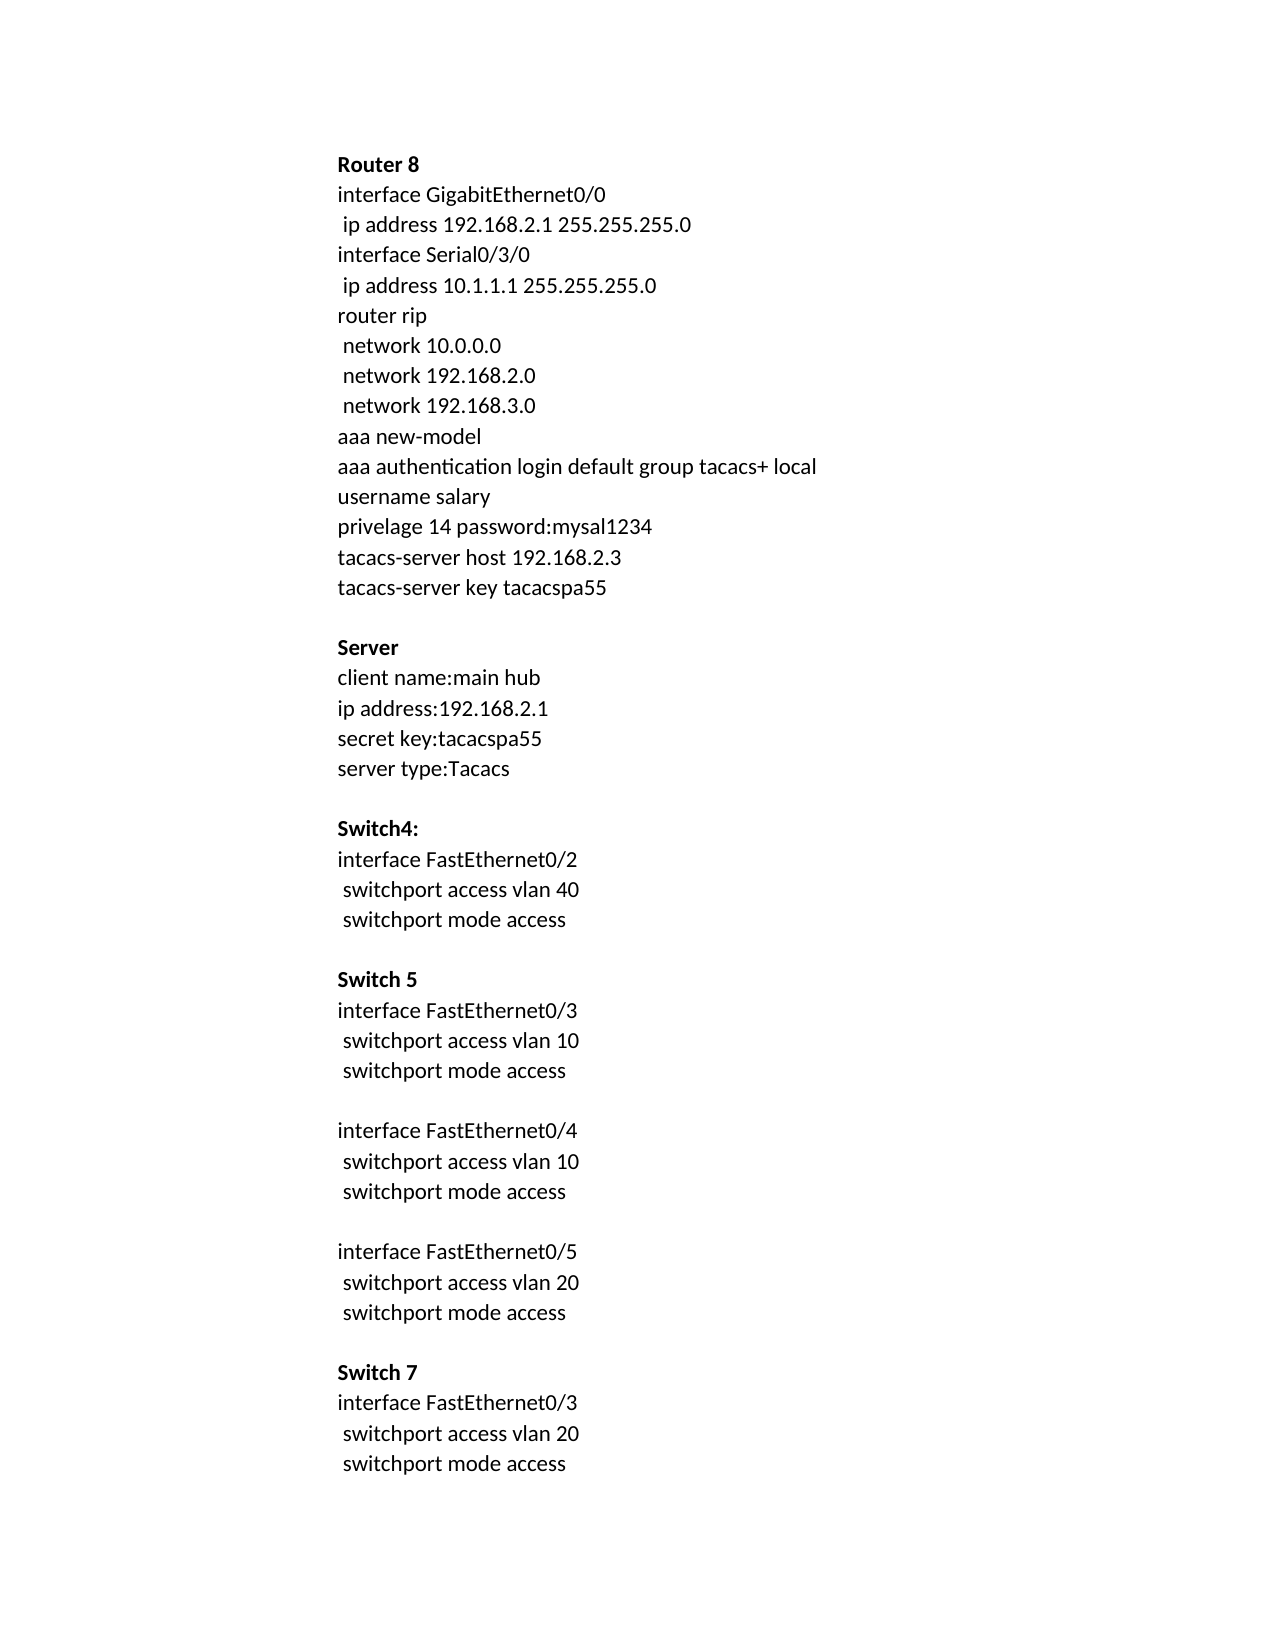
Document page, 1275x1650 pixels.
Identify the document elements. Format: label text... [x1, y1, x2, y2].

list network 10.0.0.0 [337, 331, 1125, 359]
list Router 8 [337, 150, 1125, 178]
list Switch 5 [337, 966, 1125, 994]
list secret key:tacacspa55 [337, 724, 1125, 752]
list interface FastEthernet0/5 [337, 1237, 1125, 1266]
list switchport mode access [337, 1449, 1125, 1477]
list ip address 10.1.1.1 255.255.255.0 [337, 271, 1125, 299]
list network 192.168.2.0 [337, 361, 1125, 389]
list switchport mode access [337, 1298, 1125, 1326]
list switchport access vlan 40 [337, 875, 1125, 903]
list switchport access vlan 20 [337, 1268, 1125, 1296]
list tacacs-server key tacacspa55 [337, 573, 1125, 601]
list interface FastEthernet0/3 [337, 1388, 1125, 1417]
list switchport mode access [337, 905, 1125, 933]
list interface FastEthernet0/2 [337, 845, 1125, 873]
list router rip [337, 301, 1125, 329]
list interface FastEthernet0/4 [337, 1117, 1125, 1145]
list interface GigabitEthernet0/0 [337, 180, 1125, 208]
list switchport mode access [337, 1177, 1125, 1205]
list aaa authentication login default group tacacs+ local [337, 452, 1125, 480]
list network 192.168.3.0 [337, 392, 1125, 420]
list switchport access vlan 10 [337, 1026, 1125, 1054]
list switchport access vlan 10 [337, 1147, 1125, 1175]
list aaa new-model [337, 422, 1125, 450]
list tacacs-server host 192.168.2.3 [337, 543, 1125, 571]
list ip address:192.168.2.1 [337, 694, 1125, 722]
list username salary [337, 482, 1125, 510]
list Switch 7 [337, 1358, 1125, 1386]
list privelage 14 password:mysal1234 [337, 512, 1125, 541]
list server type:Tacacs [337, 754, 1125, 782]
list interface Serial0/3/0 [337, 241, 1125, 269]
list switchport mode access [337, 1056, 1125, 1084]
list client name:main hub [337, 663, 1125, 692]
list Server [337, 633, 1125, 661]
list ip address 192.168.2.1 255.255.255.0 [337, 210, 1125, 238]
list Switch4: [337, 814, 1125, 843]
list switchport access vlan 20 [337, 1419, 1125, 1447]
list interface FastEthernet0/3 [337, 996, 1125, 1024]
